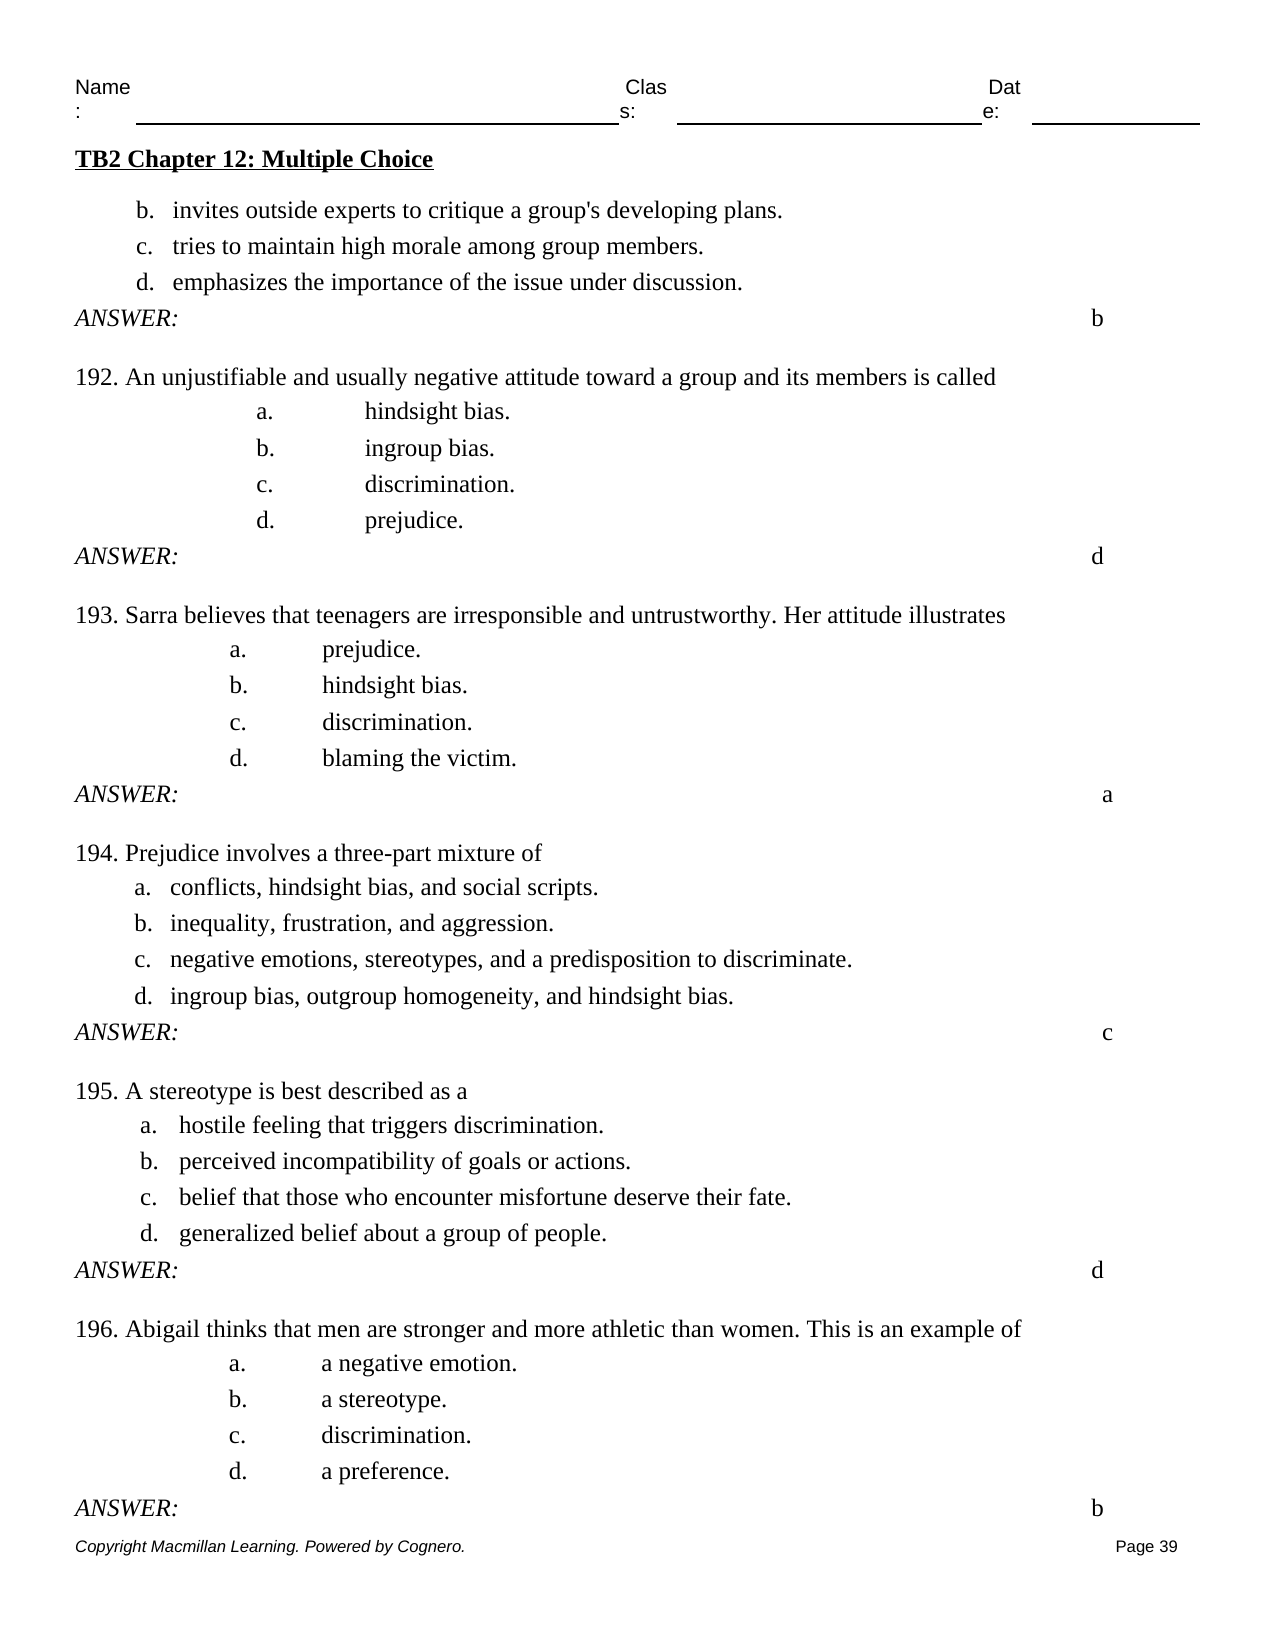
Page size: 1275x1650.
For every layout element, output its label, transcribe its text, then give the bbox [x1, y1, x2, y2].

table_header 195. A stereotype is best described as a [75, 1076, 1200, 1287]
table_header 194. Prejudice involves a three-part mixture of [75, 838, 1200, 1049]
table_header 192. An unjustifiable and usually negative attitude toward a group and its members is called [75, 363, 1200, 573]
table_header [75, 192, 1200, 336]
table_header 196. Abigail thinks that men are stronger and more athletic than women. This is an example of [75, 1314, 1200, 1524]
table_header 193. Sarra believes that teenagers are irresponsible and untrustworthy. Her attitude illustrates [75, 600, 1200, 811]
